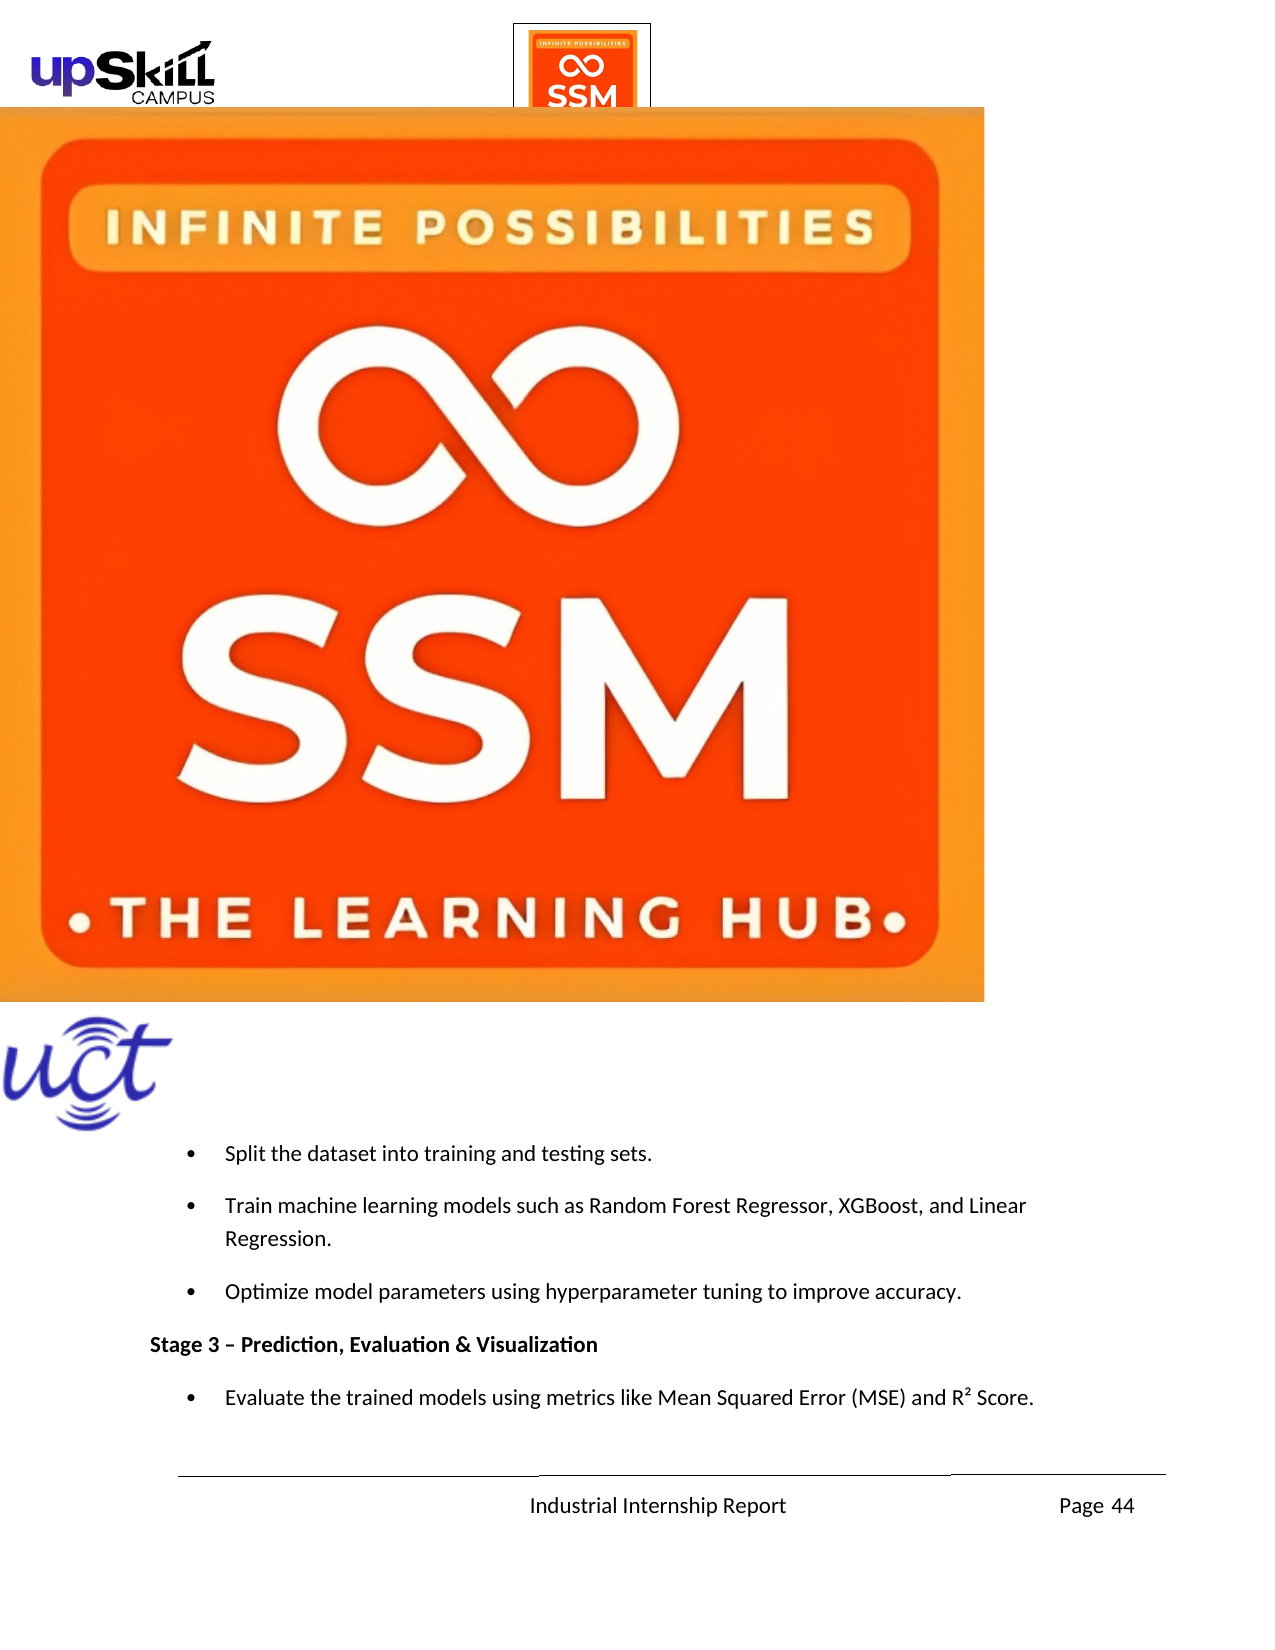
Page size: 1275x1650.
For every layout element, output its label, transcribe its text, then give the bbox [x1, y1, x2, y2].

list Optimize model parameters using hyperparameter tuning to improve accuracy. [187, 1277, 1134, 1305]
picture [0, 1007, 179, 1133]
text Stage 3 – Prediction, Evaluation & Visualization [150, 1330, 1134, 1358]
list Evaluate the trained models using metrics like Mean Squared Error (MSE) and R² Score. [187, 1383, 1134, 1411]
list Train machine learning models such as Random Forest Regressor, XGBoost, and Linear Regression. [187, 1192, 1134, 1252]
picture [0, 28, 985, 1002]
list Split the dataset into training and testing sets. [187, 1139, 1134, 1167]
